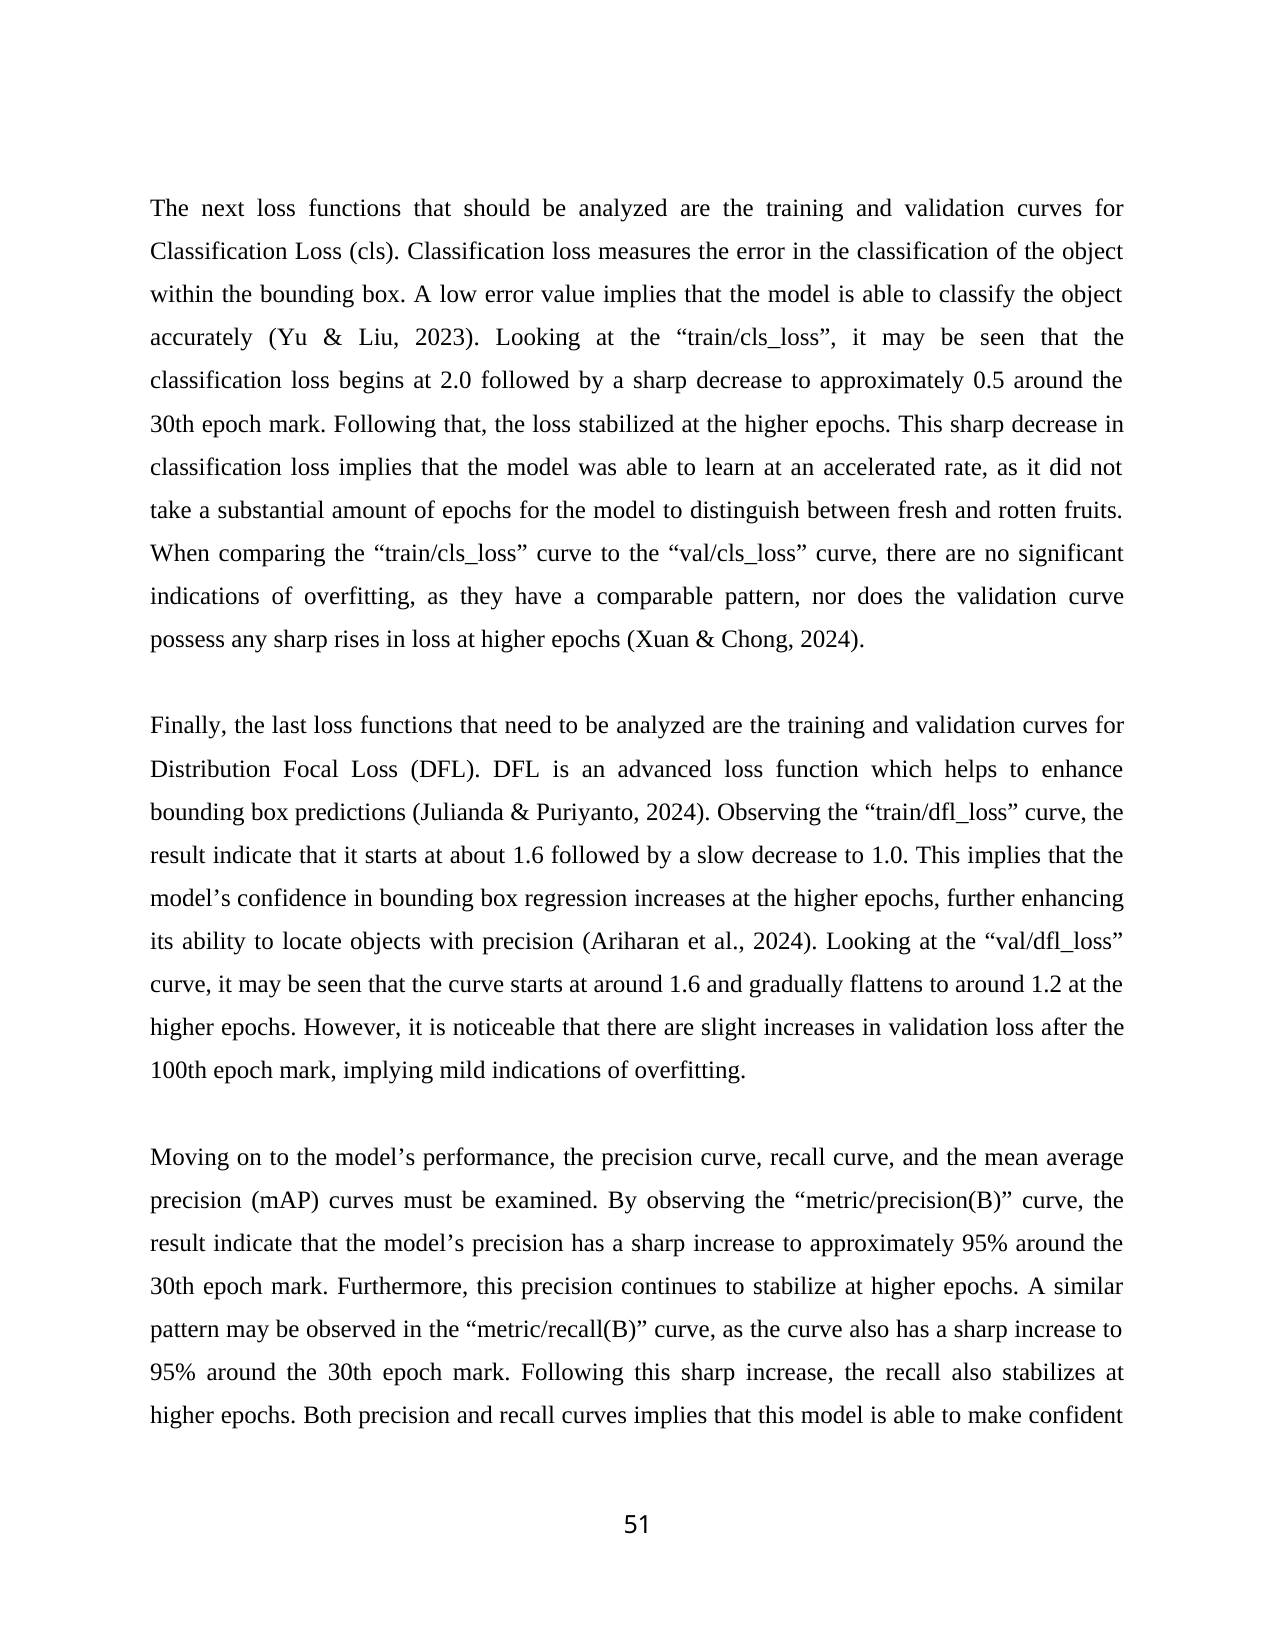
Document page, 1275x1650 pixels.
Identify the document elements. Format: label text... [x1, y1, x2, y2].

text The next loss functions that should be analyzed are the training and validation curves for Classification Loss (cls). Classification loss measures the error in the classification of the object within the bounding box. A low error value implies that the model is able to classify the object accurately (Yu & Liu, 2023). Looking at the “train/cls_loss”, it may be seen that the classification loss begins at 2.0 followed by a sharp decrease to approximately 0.5 around the 30th epoch mark. Following that, the loss stabilized at the higher epochs. This sharp decrease in classification loss implies that the model was able to learn at an accelerated rate, as it did not take a substantial amount of epochs for the model to distinguish between fresh and rotten fruits. When comparing the “train/cls_loss” curve to the “val/cls_loss” curve, there are no significant indications of overfitting, as they have a comparable pattern, nor does the validation curve possess any sharp rises in loss at higher epochs (Xuan & Chong, 2024). [150, 193, 1125, 653]
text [150, 1142, 1125, 1429]
text Finally, the last loss functions that need to be analyzed are the training and validation curves for Distribution Focal Loss (DFL). DFL is an advanced loss function which helps to enhance bounding box predictions (Julianda & Puriyanto, 2024). Observing the “train/dfl_loss” curve, the result indicate that it starts at about 1.6 followed by a slow decrease to 1.0. This implies that the model’s confidence in bounding box regression increases at the higher epochs, further enhancing its ability to locate objects with precision (Ariharan et al., 2024). Looking at the “val/dfl_loss” curve, it may be seen that the curve starts at around 1.6 and gradually flattens to around 1.2 at the higher epochs. However, it is noticeable that there are slight increases in validation loss after the 100th epoch mark, implying mild indications of overfitting. [150, 711, 1125, 1084]
